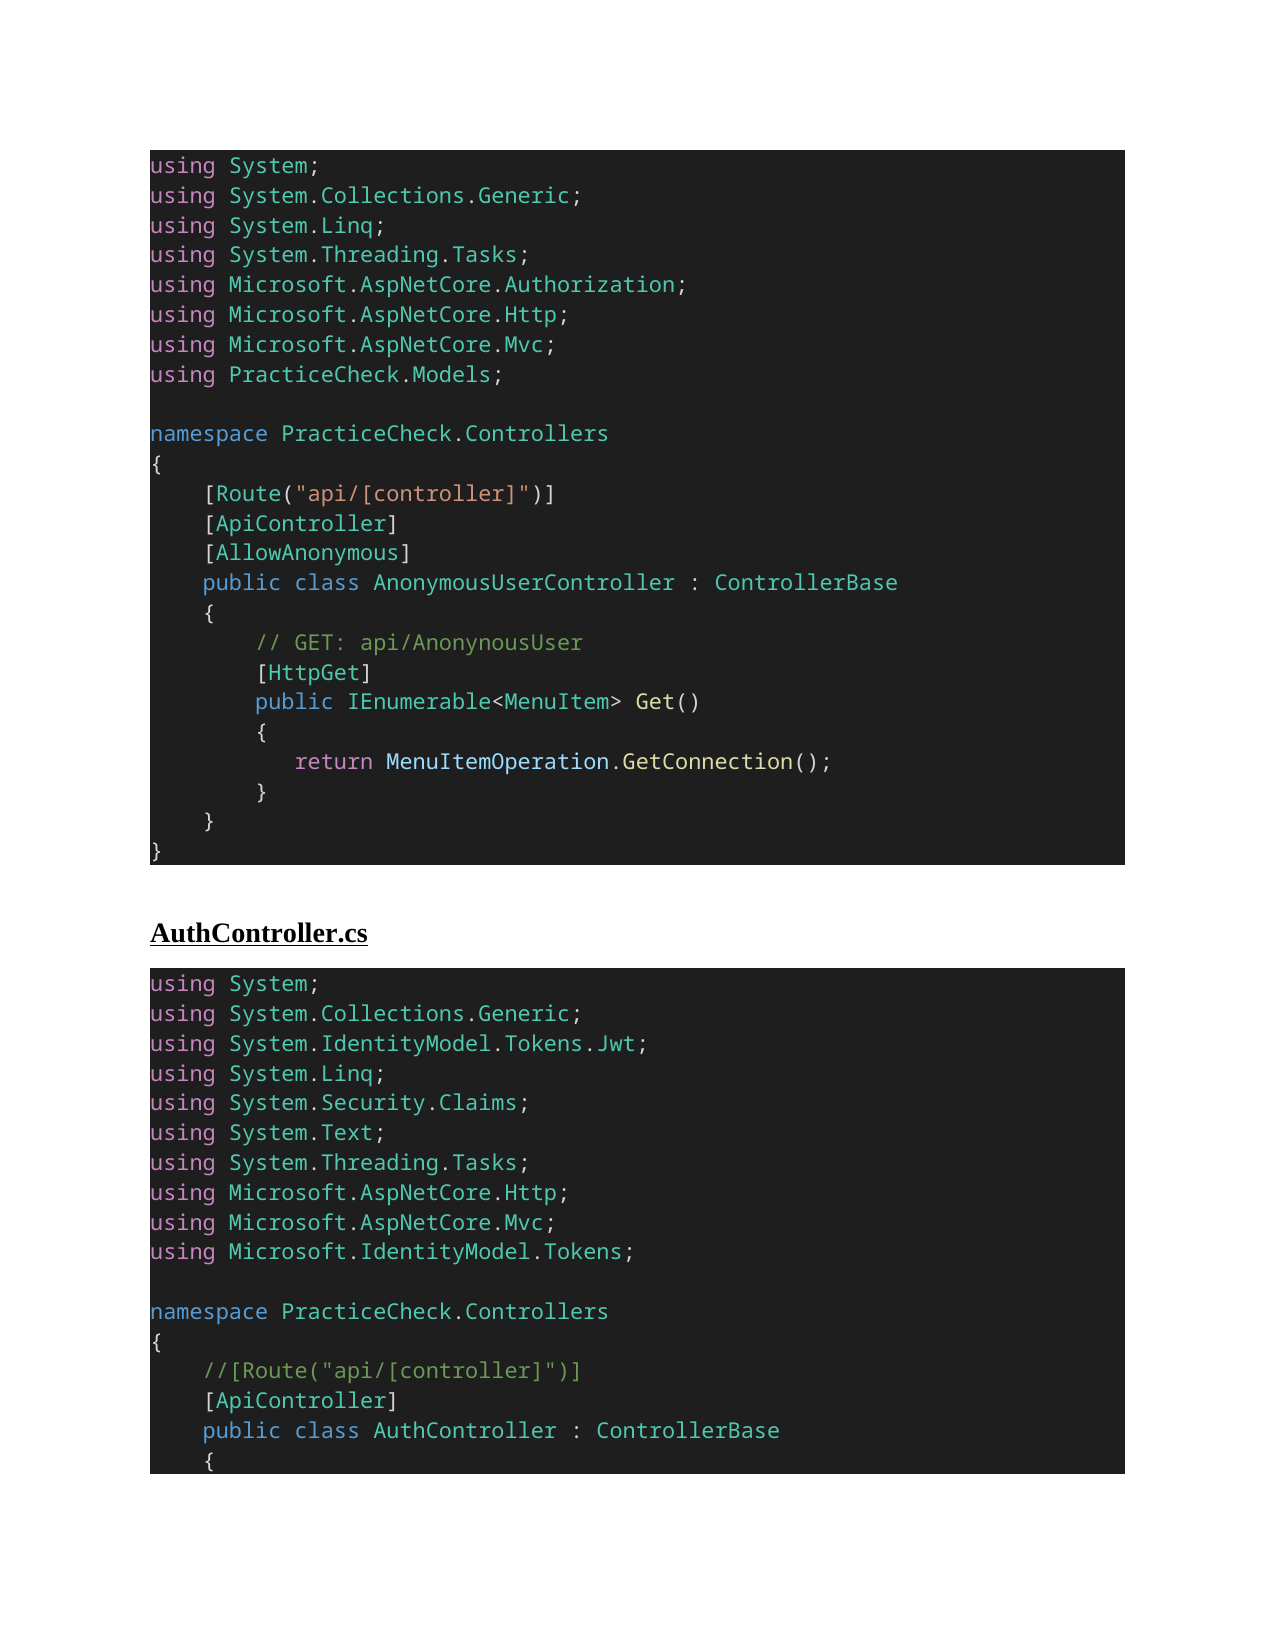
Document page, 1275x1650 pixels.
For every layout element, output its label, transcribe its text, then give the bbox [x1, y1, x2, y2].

text return MenuItemOperation.GetConnection(); [150, 746, 1125, 776]
text namespace PracticeCheck.Controllers [150, 1296, 1125, 1326]
text using Microsoft.AspNetCore.Http; [150, 1177, 1125, 1206]
text public IEnumerable<MenuItem> Get() [150, 686, 1125, 716]
text public class AnonymousUserController : ControllerBase [150, 567, 1125, 597]
text [ApiController] [150, 507, 1125, 537]
text using System.Security.Claims; [150, 1087, 1125, 1117]
text { [150, 448, 1125, 478]
text [ApiController] [150, 1385, 1125, 1415]
text namespace PracticeCheck.Controllers [150, 418, 1125, 448]
text using PracticeCheck.Models; [150, 358, 1125, 388]
text [HttpGet] [150, 656, 1125, 686]
text using System.Threading.Tasks; [150, 1147, 1125, 1177]
text } [150, 805, 1125, 835]
text using System.Text; [150, 1117, 1125, 1147]
text using System.Collections.Generic; [150, 998, 1125, 1028]
text } [150, 776, 1125, 805]
text AuthController.cs [150, 917, 1125, 949]
text using System; [150, 150, 1125, 180]
text using Microsoft.AspNetCore.Http; [150, 299, 1125, 329]
text //[Route("api/[controller]")] [150, 1355, 1125, 1385]
text [Route("api/[controller]")] [150, 478, 1125, 507]
text using Microsoft.AspNetCore.Authorization; [150, 269, 1125, 299]
text { [150, 716, 1125, 746]
text using Microsoft.AspNetCore.Mvc; [150, 1206, 1125, 1236]
text using System.Linq; [150, 209, 1125, 239]
text using System.Collections.Generic; [150, 180, 1125, 209]
text using System; [150, 968, 1125, 998]
text using Microsoft.AspNetCore.Mvc; [150, 329, 1125, 358]
text using System.Threading.Tasks; [150, 239, 1125, 269]
text public class AuthController : ControllerBase [150, 1415, 1125, 1445]
text using System.IdentityModel.Tokens.Jwt; [150, 1028, 1125, 1057]
text [AllowAnonymous] [150, 537, 1125, 567]
text { [150, 597, 1125, 627]
text { [150, 1326, 1125, 1355]
text { [150, 1445, 1125, 1474]
text } [150, 835, 1125, 865]
text // GET: api/AnonynousUser [150, 627, 1125, 656]
text using System.Linq; [150, 1057, 1125, 1087]
text using Microsoft.IdentityModel.Tokens; [150, 1236, 1125, 1266]
